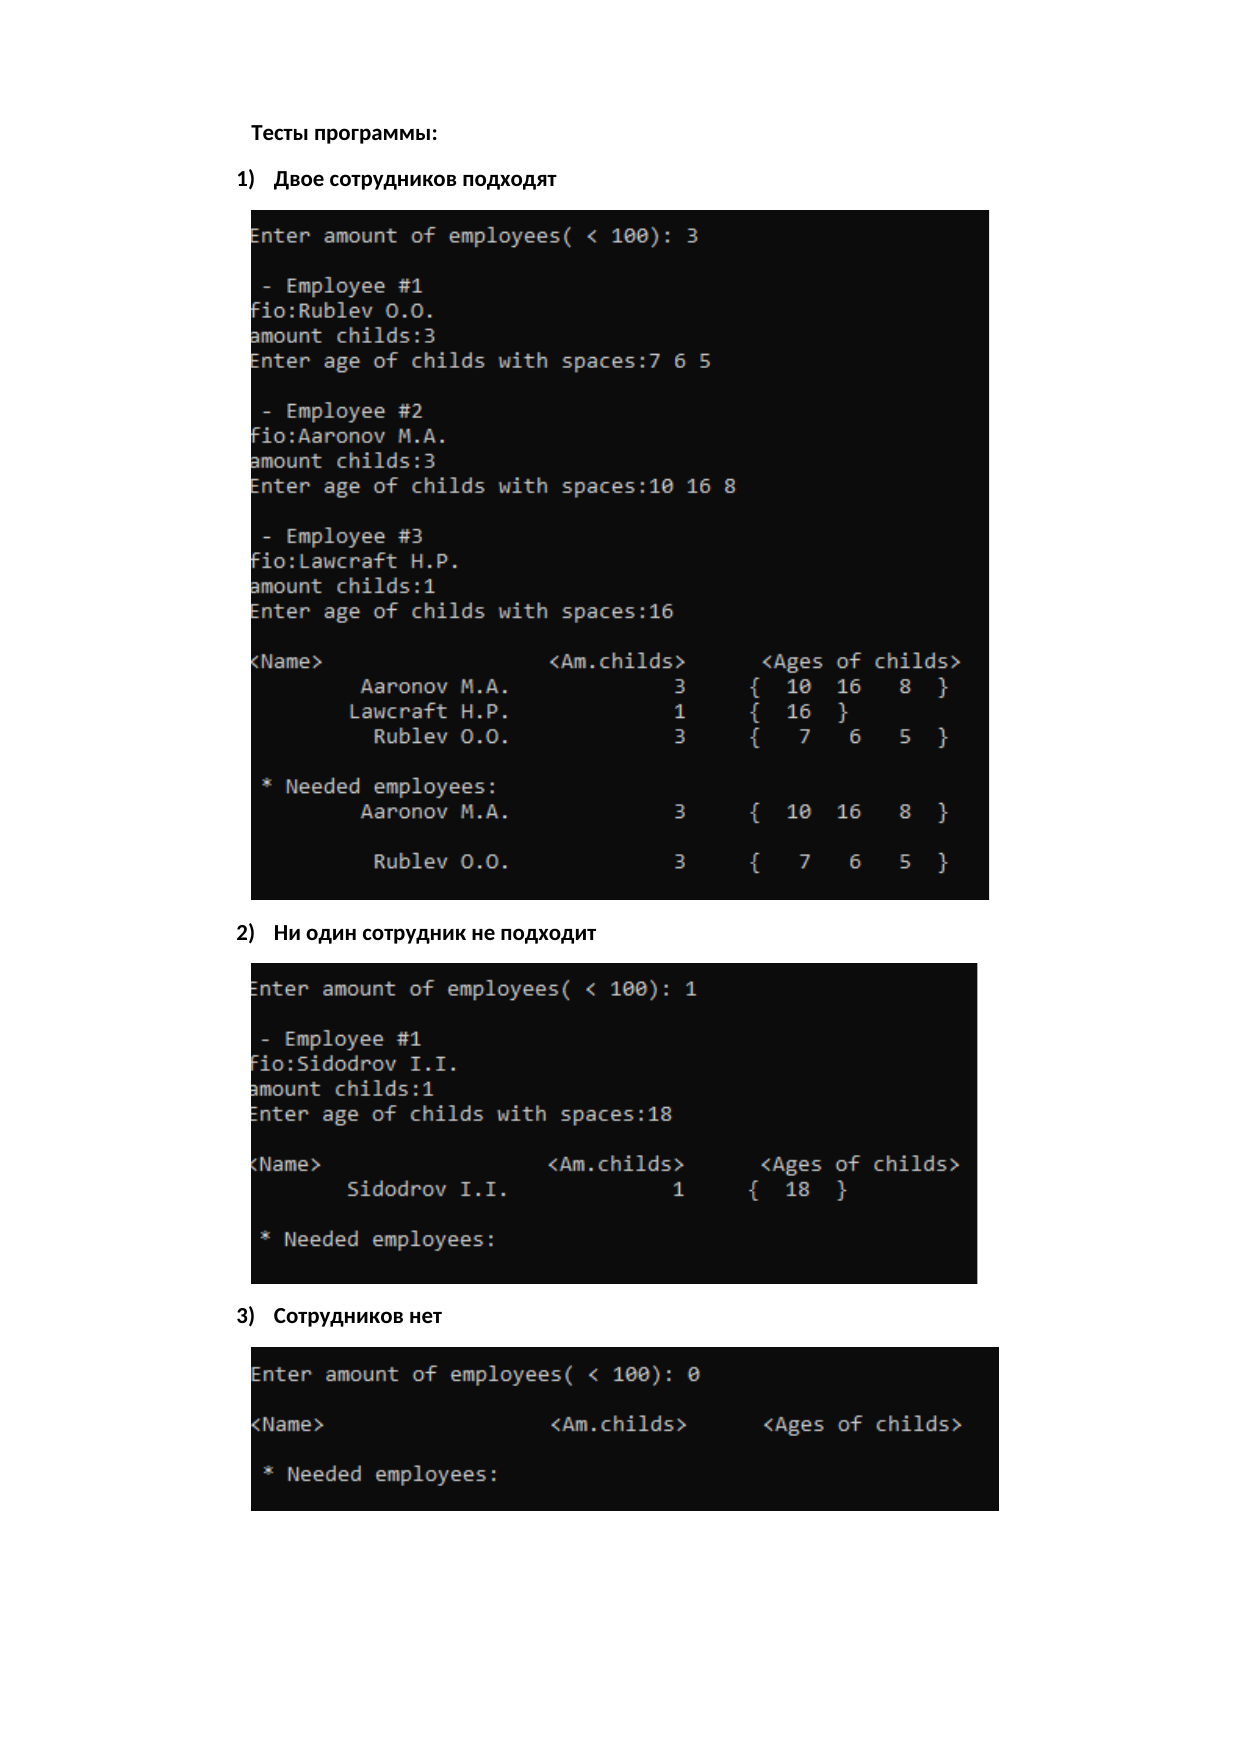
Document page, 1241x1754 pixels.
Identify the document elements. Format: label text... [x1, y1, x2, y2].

picture [251, 210, 990, 900]
list Двое сотрудников подходят [236, 164, 1152, 192]
picture [251, 963, 978, 1284]
picture [251, 1347, 999, 1511]
list Сотрудников нет [236, 1301, 1152, 1329]
list Ни один сотрудник не подходит [236, 918, 1152, 946]
text Тесты программы: [177, 118, 1152, 146]
